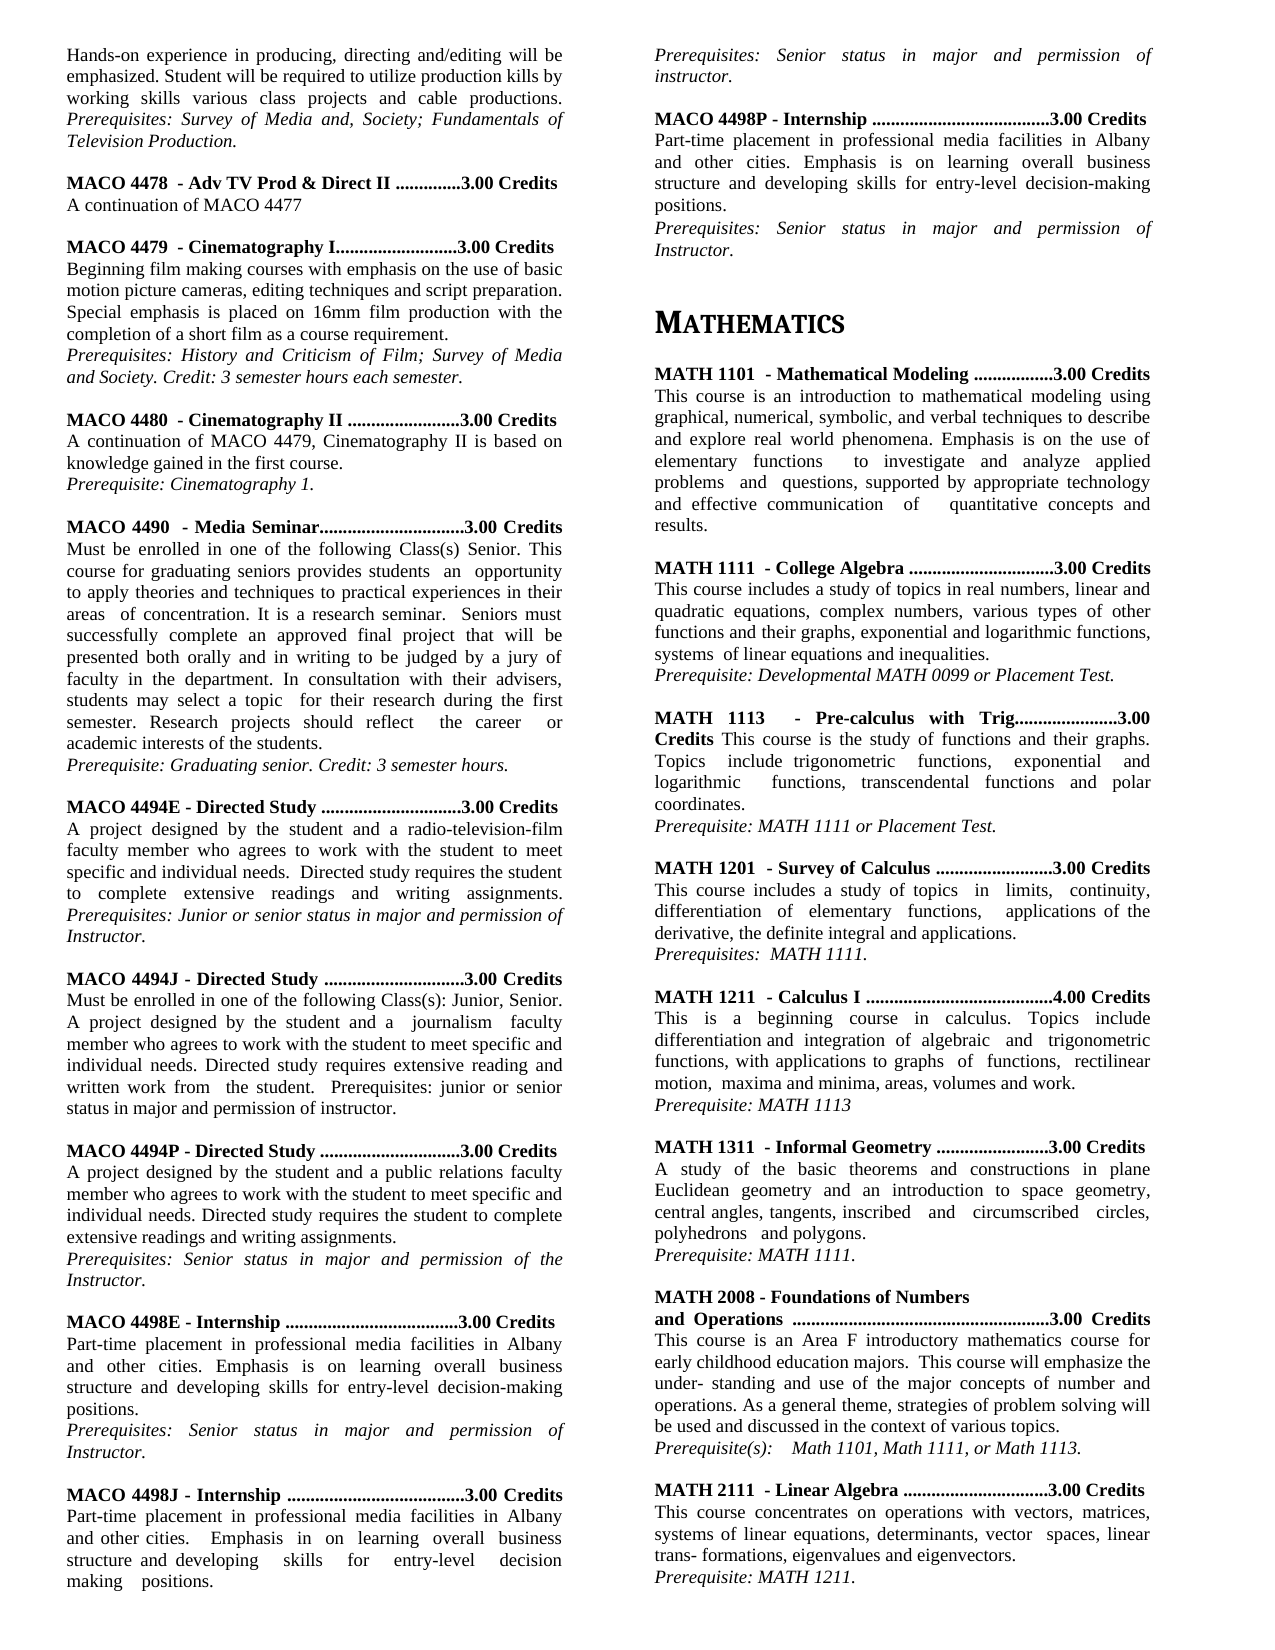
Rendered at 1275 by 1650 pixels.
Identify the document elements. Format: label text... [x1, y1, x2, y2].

text MACO 4498J - Internship ......................................3.00 Credits Part-time placement in professional media facilities in Albany and other cities. Emphasis in on learning overall business structure and developing skills for entry-level decision making positions. [66, 1484, 563, 1592]
text A study of the basic theorems and constructions in plane Euclidean geometry and an introduction to space geometry, central angles, tangents, inscribed and circumscribed circles, polyhedrons and polygons. [654, 1157, 1151, 1244]
text Prerequisites: Senior status in major and permission of Instructor. [66, 1419, 563, 1462]
text Prerequisites: Senior status in major and permission of Instructor. [654, 217, 1151, 260]
text MATH 1113 - Pre-calculus with Trig......................3.00 Credits This course is the study of functions and their graphs. Topics include trigonometric functions, exponential and logarithmic functions, transcendental functions and polar coordinates. [654, 707, 1151, 814]
text Prerequisites: Senior status in major and permission of the Instructor. [66, 1247, 563, 1291]
text Beginning film making courses with emphasis on the use of basic motion picture cameras, editing techniques and script preparation. Special emphasis is placed on 16mm film production with the completion of a short film as a course requirement. [66, 258, 563, 344]
text Prerequisite: Cinematography 1. [66, 473, 563, 495]
text Prerequisite: MATH 1111 or Placement Test. [654, 814, 1151, 836]
text A continuation of MACO 4479, Cinematography II is based on knowledge gained in the first course. [66, 430, 563, 473]
text Prerequisite(s): Math 1101, Math 1111, or Math 1113. [654, 1437, 1151, 1458]
text Prerequisite: MATH 1211. [654, 1566, 1151, 1587]
text Part-time placement in professional media facilities in Albany and other cities. Emphasis is on learning overall business structure and developing skills for entry-level decision-making positions. [66, 1333, 563, 1419]
text Prerequisites: MATH 1111. [654, 943, 1151, 965]
text and Operations .......................................................3.00 Credits This course is an Area F introductory mathematics course for early childhood education majors. This course will emphasize the under- standing and use of the major concepts of number and operations. As a general theme, strategies of problem solving will be used and discussed in the context of various topics. [654, 1308, 1151, 1437]
text Prerequisites: History and Criticism of Film; Survey of Media and Society. Credit: 3 semester hours each semester. [66, 344, 563, 387]
text A continuation of MACO 4477 [66, 194, 563, 215]
text MACO 4494P - Directed Study ..............................3.00 Credits [66, 1139, 563, 1161]
text MACO 4498P - Internship ......................................3.00 Credits [654, 107, 1151, 129]
text MACO 4494E - Directed Study ..............................3.00 Credits [66, 796, 563, 818]
text Prerequisite: Graduating senior. Credit: 3 semester hours. [66, 754, 563, 775]
text This course concentrates on operations with vectors, matrices, systems of linear equations, determinants, vector spaces, linear trans- formations, eigenvalues and eigenvectors. [654, 1501, 1151, 1566]
text MATH 1311 - Informal Geometry ........................3.00 Credits [654, 1136, 1151, 1157]
text Prerequisite: MATH 1113 [654, 1093, 1151, 1115]
text Part-time placement in professional media facilities in Albany and other cities. Emphasis is on learning overall business structure and developing skills for entry-level decision-making positions. [654, 129, 1151, 215]
text MATH 2111 - Linear Algebra ...............................3.00 Credits [654, 1479, 1151, 1501]
text MATH 1111 - College Algebra ...............................3.00 Credits This course includes a study of topics in real numbers, linear and quadratic equations, complex numbers, various types of other functions and their graphs, exponential and logarithmic functions, systems of linear equations and inequalities. [654, 557, 1151, 664]
text MACO 4478 - Adv TV Prod & Direct II ..............3.00 Credits [66, 172, 563, 194]
text MATH 1211 - Calculus I ........................................4.00 Credits This is a beginning course in calculus. Topics include differentiation and integration of algebraic and trigonometric functions, with applications to graphs of functions, rectilinear motion, maxima and minima, areas, volumes and work. [654, 986, 1151, 1093]
text MACO 4498E - Internship .....................................3.00 Credits [66, 1311, 563, 1333]
text MACO 4494J - Directed Study ..............................3.00 Credits Must be enrolled in one of the following Class(s): Junior, Senior. A project designed by the student and a journalism faculty member who agrees to work with the student to meet specific and individual needs. Directed study requires extensive reading and written work from the student. Prerequisites: junior or senior status in major and permission of instructor. [66, 968, 563, 1119]
text Prerequisite: MATH 1111. [654, 1244, 1151, 1265]
text A project designed by the student and a public relations faculty member who agrees to work with the student to meet specific and individual needs. Directed study requires the student to complete extensive readings and writing assignments. [66, 1161, 563, 1247]
text MATH 1101 - Mathematical Modeling .................3.00 Credits This course is an introduction to mathematical modeling using graphical, numerical, symbolic, and verbal techniques to describe and explore real world phenomena. Emphasis is on the use of elementary functions to investigate and analyze applied problems and questions, supported by appropriate technology and effective communication of quantitative concepts and results. [654, 363, 1151, 536]
text MACO 4479 - Cinematography I..........................3.00 Credits [66, 236, 563, 258]
subtitle MATHEMATICS [654, 303, 1151, 342]
text MACO 4480 - Cinematography II ........................3.00 Credits [66, 409, 563, 430]
text MACO 4490 - Media Seminar...............................3.00 Credits Must be enrolled in one of the following Class(s) Senior. This course for graduating seniors provides students an opportunity to apply theories and techniques to practical experiences in their areas of concentration. It is a research seminar. Seniors must successfully complete an approved final project that will be presented both orally and in writing to be judged by a jury of faculty in the department. In consultation with their advisers, students may select a topic for their research during the first semester. Research projects should reflect the career or academic interests of the students. [66, 516, 563, 754]
text MATH 2008 - Foundations of Numbers [654, 1286, 1151, 1308]
text A project designed by the student and a radio-television-film faculty member who agrees to work with the student to meet specific and individual needs. Directed study requires the student to complete extensive readings and writing assignments. Prerequisites: Junior or senior status in major and permission of Instructor. [66, 818, 563, 947]
text Hands-on experience in producing, directing and/editing will be emphasized. Student will be required to utilize production kills by working skills various class projects and cable productions. Prerequisites: Survey of Media and, Society; Fundamentals of Television Production. [66, 43, 563, 151]
text Prerequisite: Developmental MATH 0099 or Placement Test. [654, 664, 1151, 686]
text MATH 1201 - Survey of Calculus .........................3.00 Credits This course includes a study of topics in limits, continuity, differentiation of elementary functions, applications of the derivative, the definite integral and applications. [654, 857, 1151, 943]
text Prerequisites: Senior status in major and permission of instructor. [654, 43, 1151, 87]
